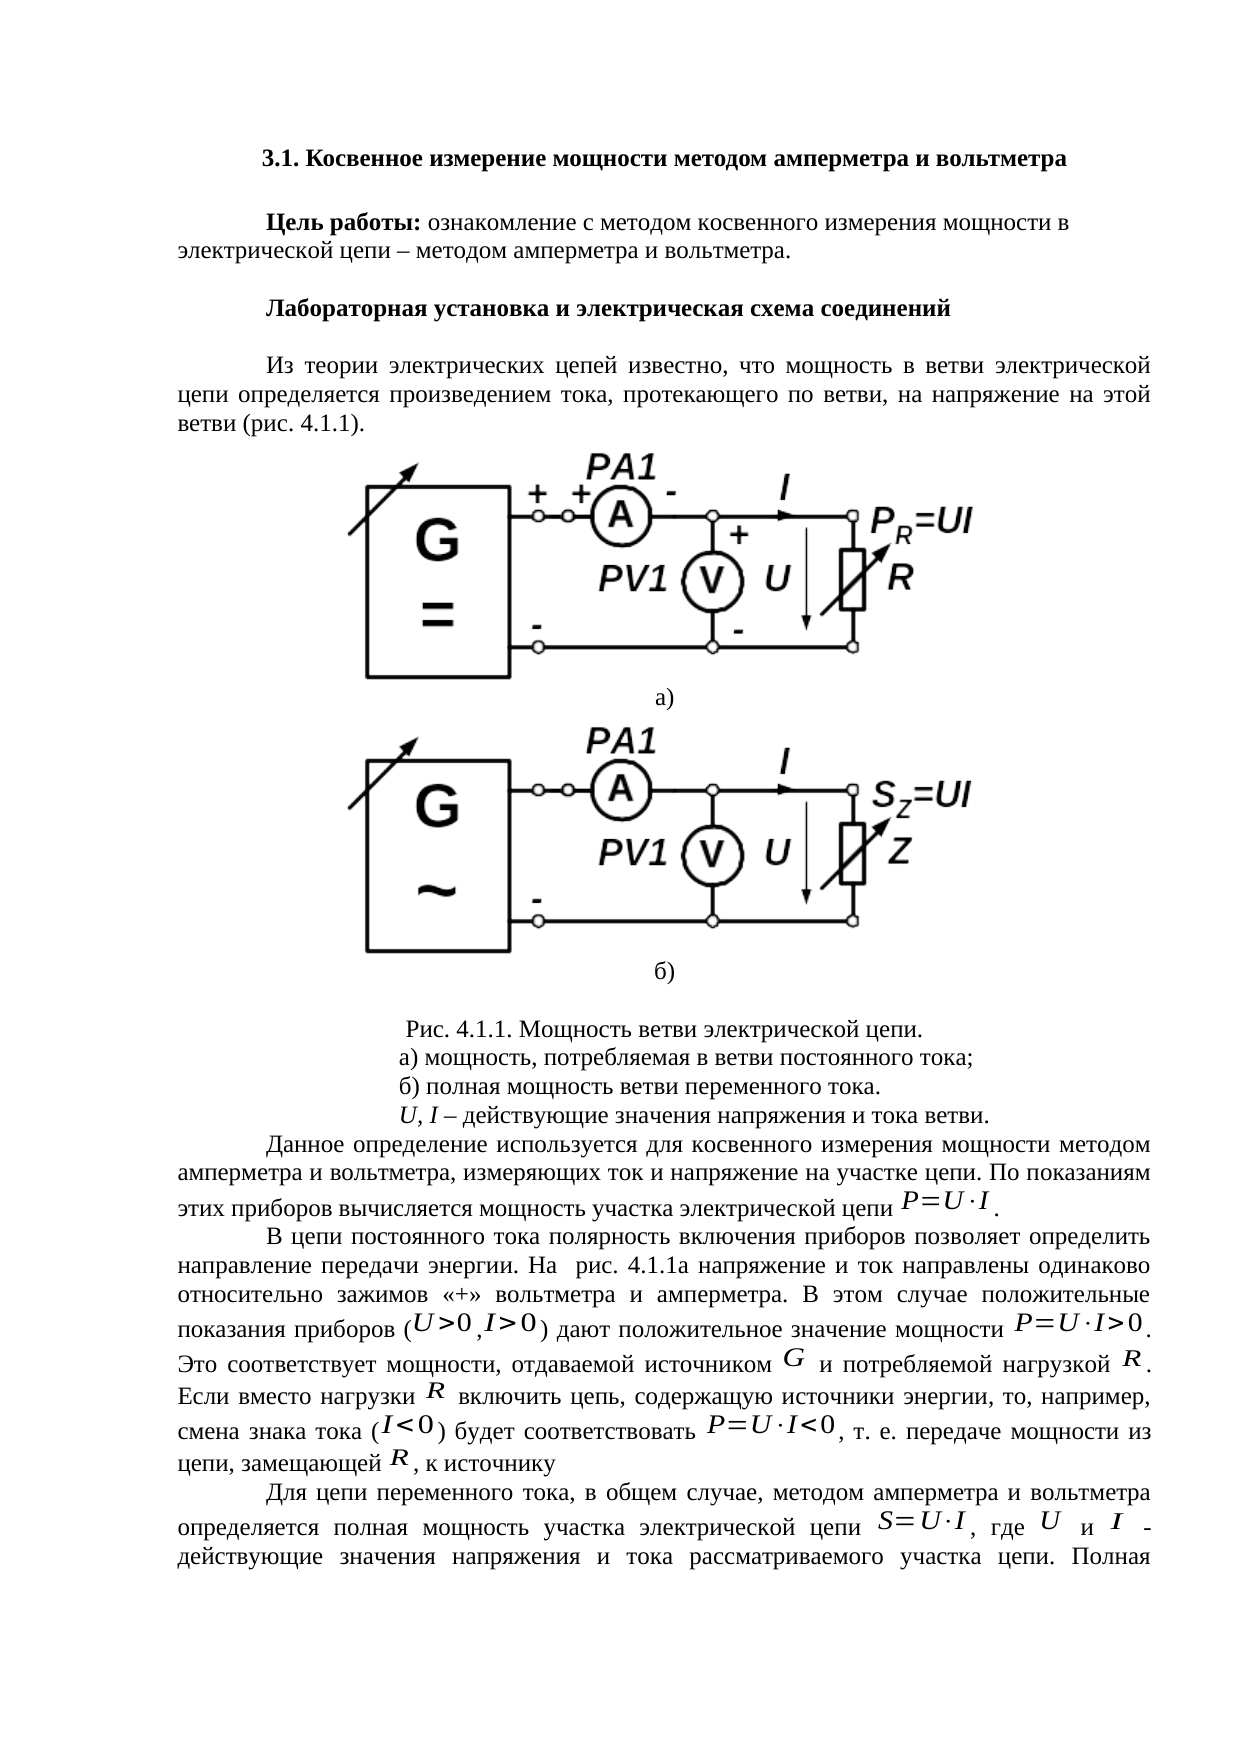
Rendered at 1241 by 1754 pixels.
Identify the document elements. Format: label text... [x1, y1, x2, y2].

text Рис. 4.1.1. Мощность ветви электрической цепи. [177, 1014, 1152, 1042]
text Лабораторная установка и электрическая схема соединений [177, 293, 1152, 322]
text б) полная мощность ветви переменного тока. U, I – действующие значения напряжения и тока ветви. [399, 1071, 1152, 1129]
text а) мощность, потребляемая в ветви постоянного тока; [399, 1042, 1152, 1071]
text Данное определение используется для косвенного измерения мощности методом амперметра и вольтметра, измеряющих ток и напряжение на участке цепи. По показаниям этих приборов вычисляется мощность участка электрической цепи . [177, 1129, 1152, 1221]
text В цепи постоянного тока полярность включения приборов позволяет определить направление передачи энергии. На рис. 4.1.1а напряжение и ток направлены одинаково относительно зажимов «+» вольтметра и амперметра. В этом случае положительные показания приборов (,) дают положительное значение мощности . Это соответствует мощности, отдаваемой источником и потребляемой нагрузкой . Если вместо нагрузки включить цепь, содержащую источники энергии, то, например, смена знака тока () будет соответствовать , т. е. передаче мощности из цепи, замещающей , к источнику [177, 1221, 1152, 1477]
text Из теории электрических цепей известно, что мощность в ветви электрической цепи определяется произведением тока, протекающего по ветви, на напряжение на этой ветви (рис. 4.1.1). [177, 351, 1152, 437]
table_cell [308, 711, 1021, 956]
table_cell б) [308, 956, 1021, 985]
table_header [308, 437, 1021, 682]
text Цель работы: ознакомление с методом косвенного измерения мощности в электрической цепи – методом амперметра и вольтметра. [177, 207, 1152, 264]
list 3.1. Косвенное измерение мощности методом амперметра и вольтметра [177, 143, 1152, 172]
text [177, 1477, 1152, 1569]
table_cell а) [308, 682, 1021, 711]
